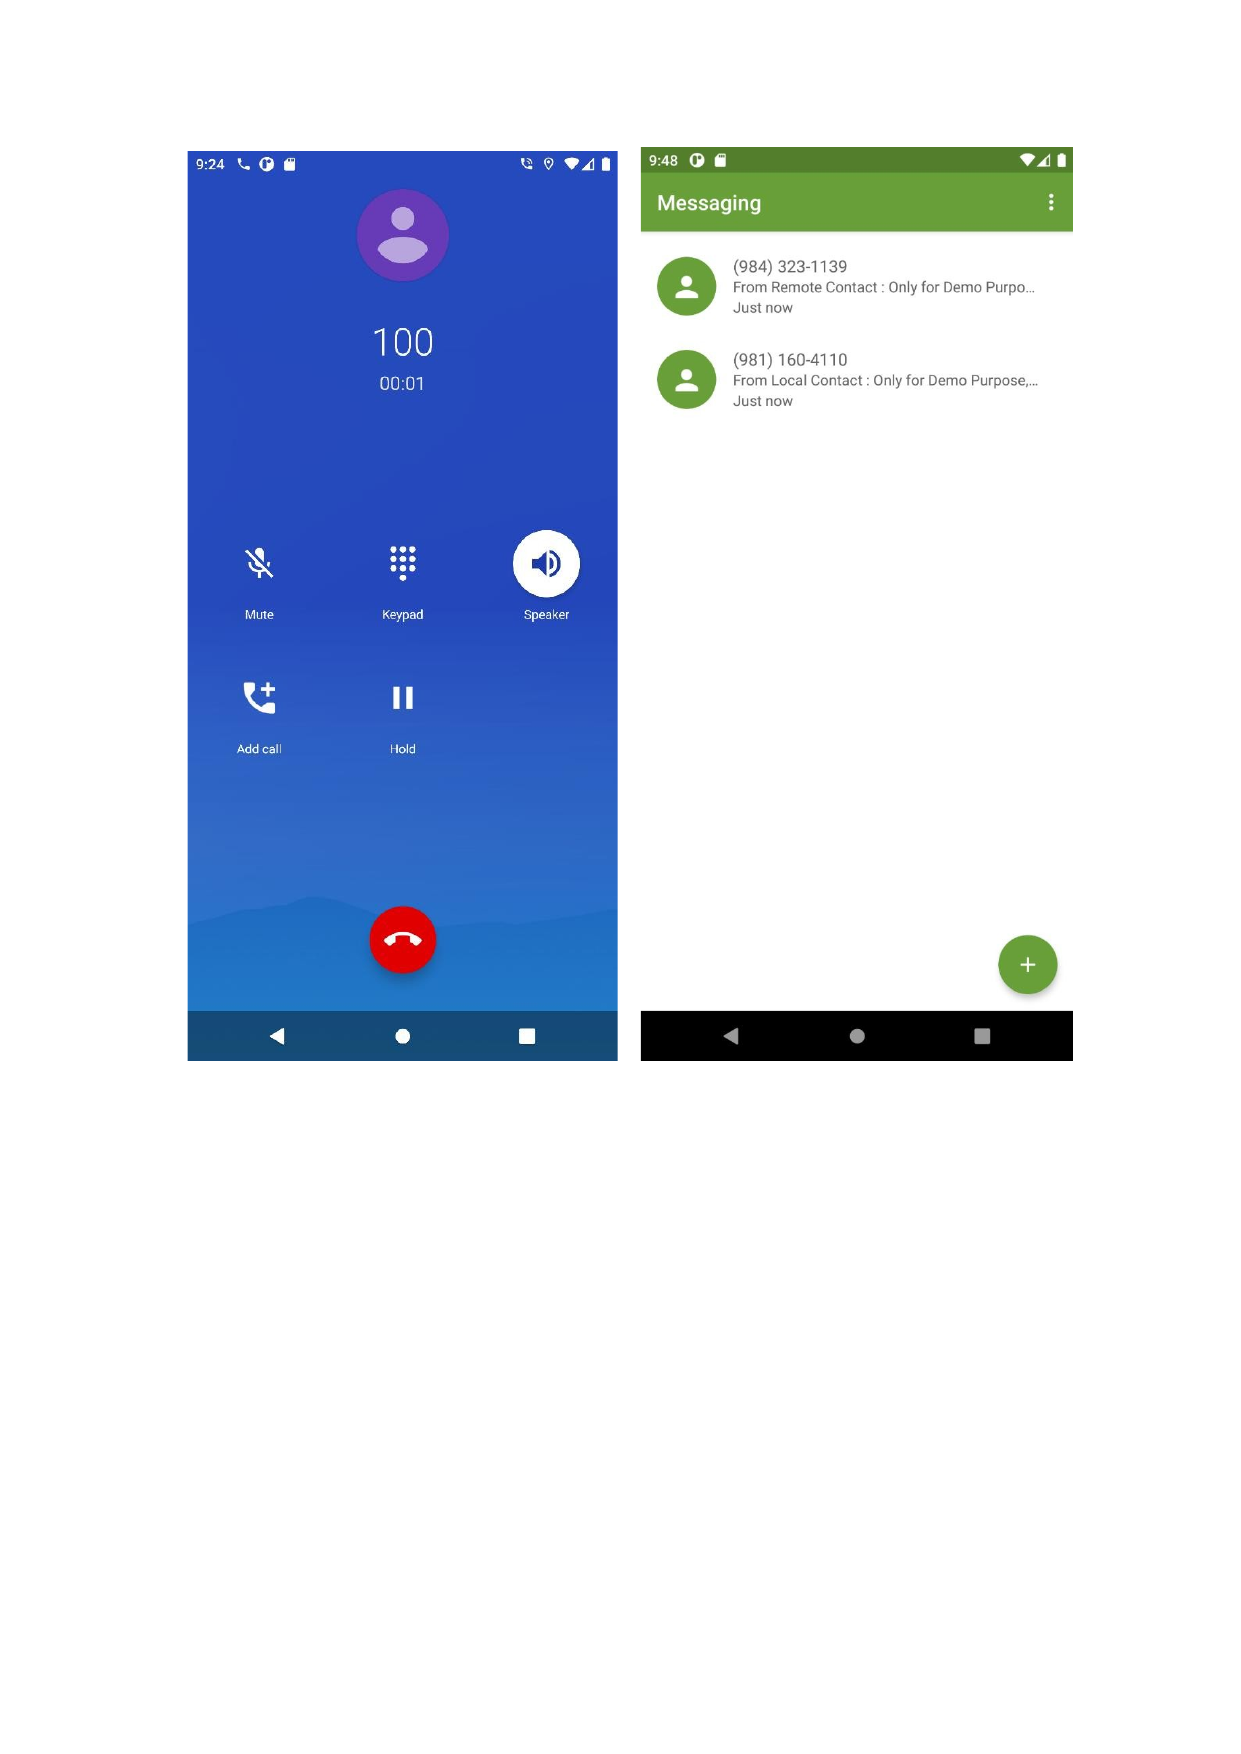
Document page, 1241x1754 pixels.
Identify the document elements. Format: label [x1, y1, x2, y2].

picture [640, 147, 1073, 1061]
picture [187, 151, 618, 1061]
